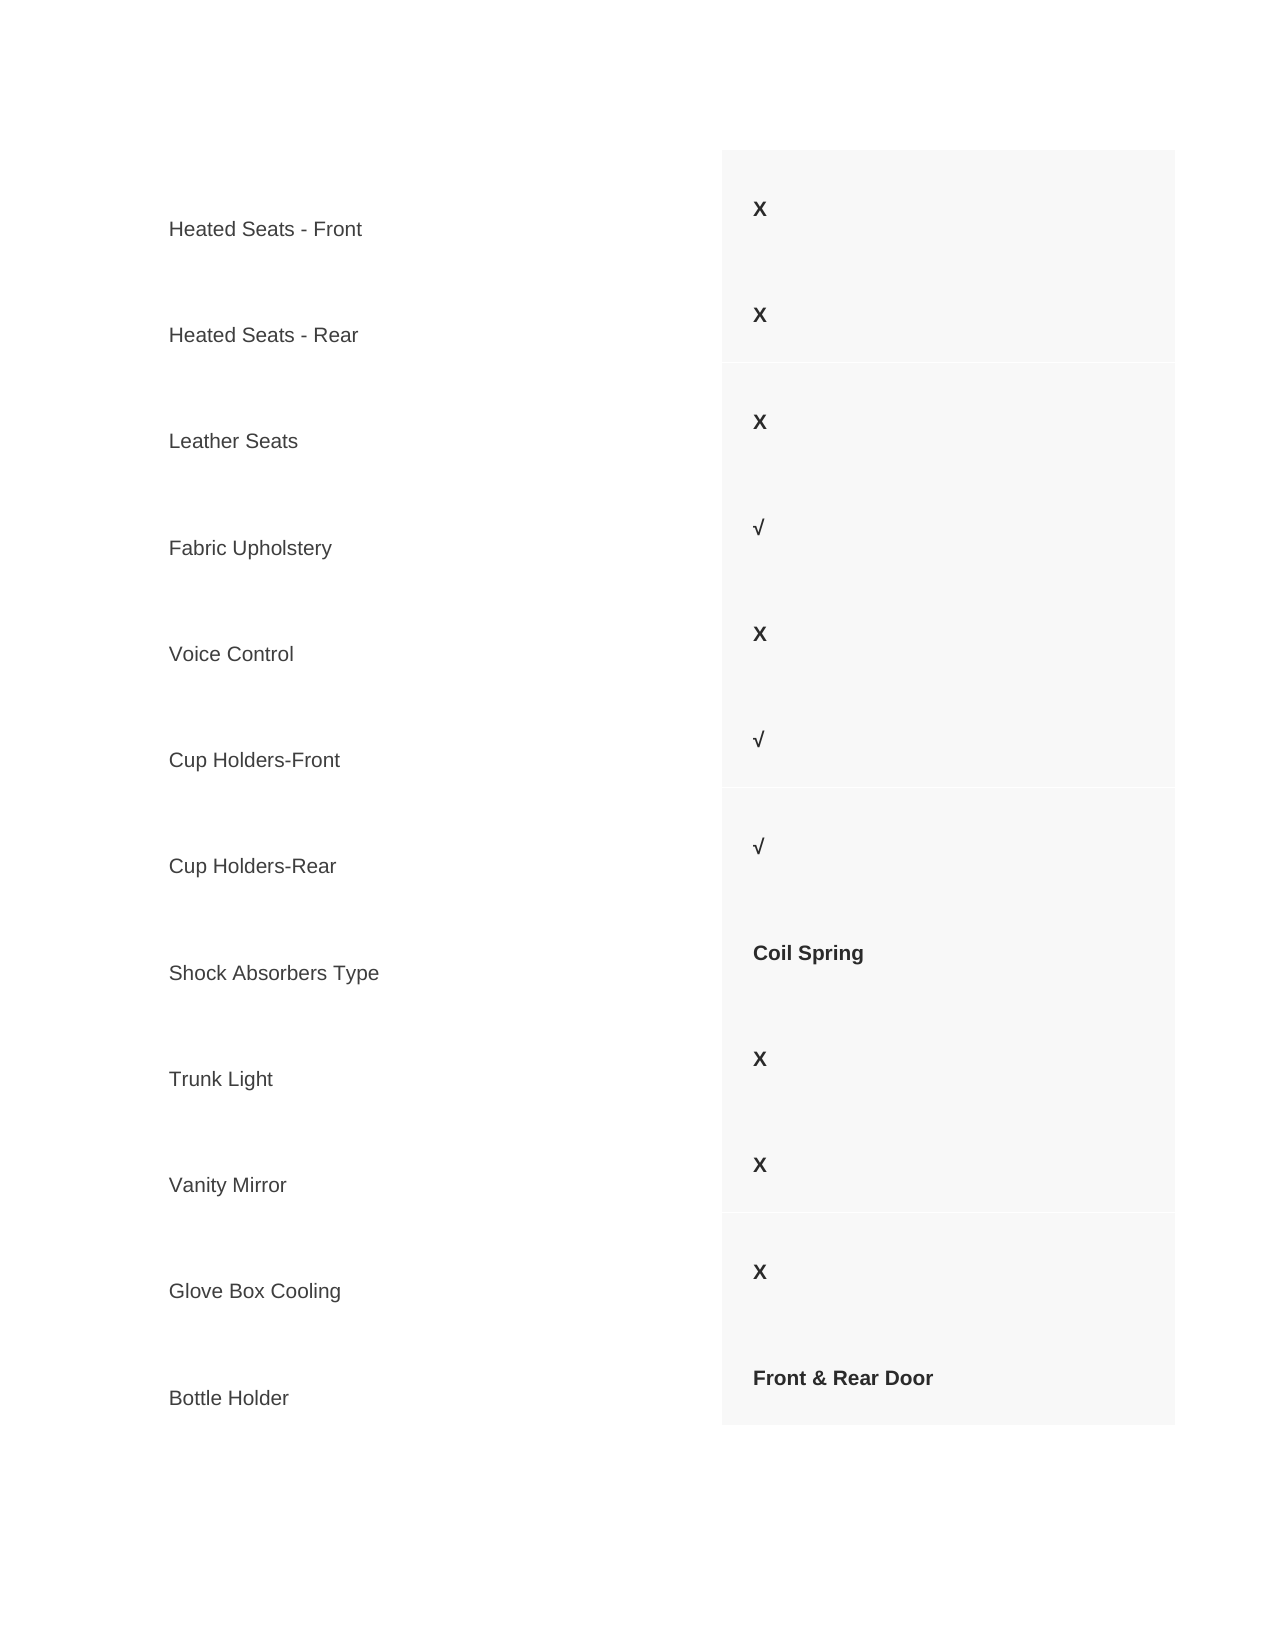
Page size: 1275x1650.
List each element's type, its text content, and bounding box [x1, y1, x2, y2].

table_cell X [722, 1000, 1175, 1106]
table_cell √ [722, 788, 1175, 894]
table_cell Bottle Holder [149, 1319, 722, 1425]
table_cell Cup Holders-Front [149, 681, 722, 787]
table_cell Coil Spring [722, 894, 1175, 1000]
table_cell X [722, 150, 1175, 256]
table_cell X [722, 1106, 1175, 1212]
table_cell Voice Control [149, 575, 722, 681]
table_cell X [722, 256, 1175, 362]
table_cell Shock Absorbers Type [149, 894, 722, 1000]
table_cell √ [722, 681, 1175, 787]
table_cell Fabric Upholstery [149, 469, 722, 575]
table_cell √ [722, 469, 1175, 575]
table_cell Vanity Mirror [149, 1106, 722, 1212]
table_cell Front & Rear Door [722, 1319, 1175, 1425]
table_cell X [722, 1213, 1175, 1319]
table_cell Heated Seats - Front [149, 150, 722, 256]
table_cell X [722, 575, 1175, 681]
table_cell Trunk Light [149, 1000, 722, 1106]
table_cell Leather Seats [149, 363, 722, 469]
table_cell X [722, 363, 1175, 469]
table_cell Glove Box Cooling [149, 1213, 722, 1319]
table_cell Heated Seats - Rear [149, 256, 722, 362]
table_cell Cup Holders-Rear [149, 788, 722, 894]
